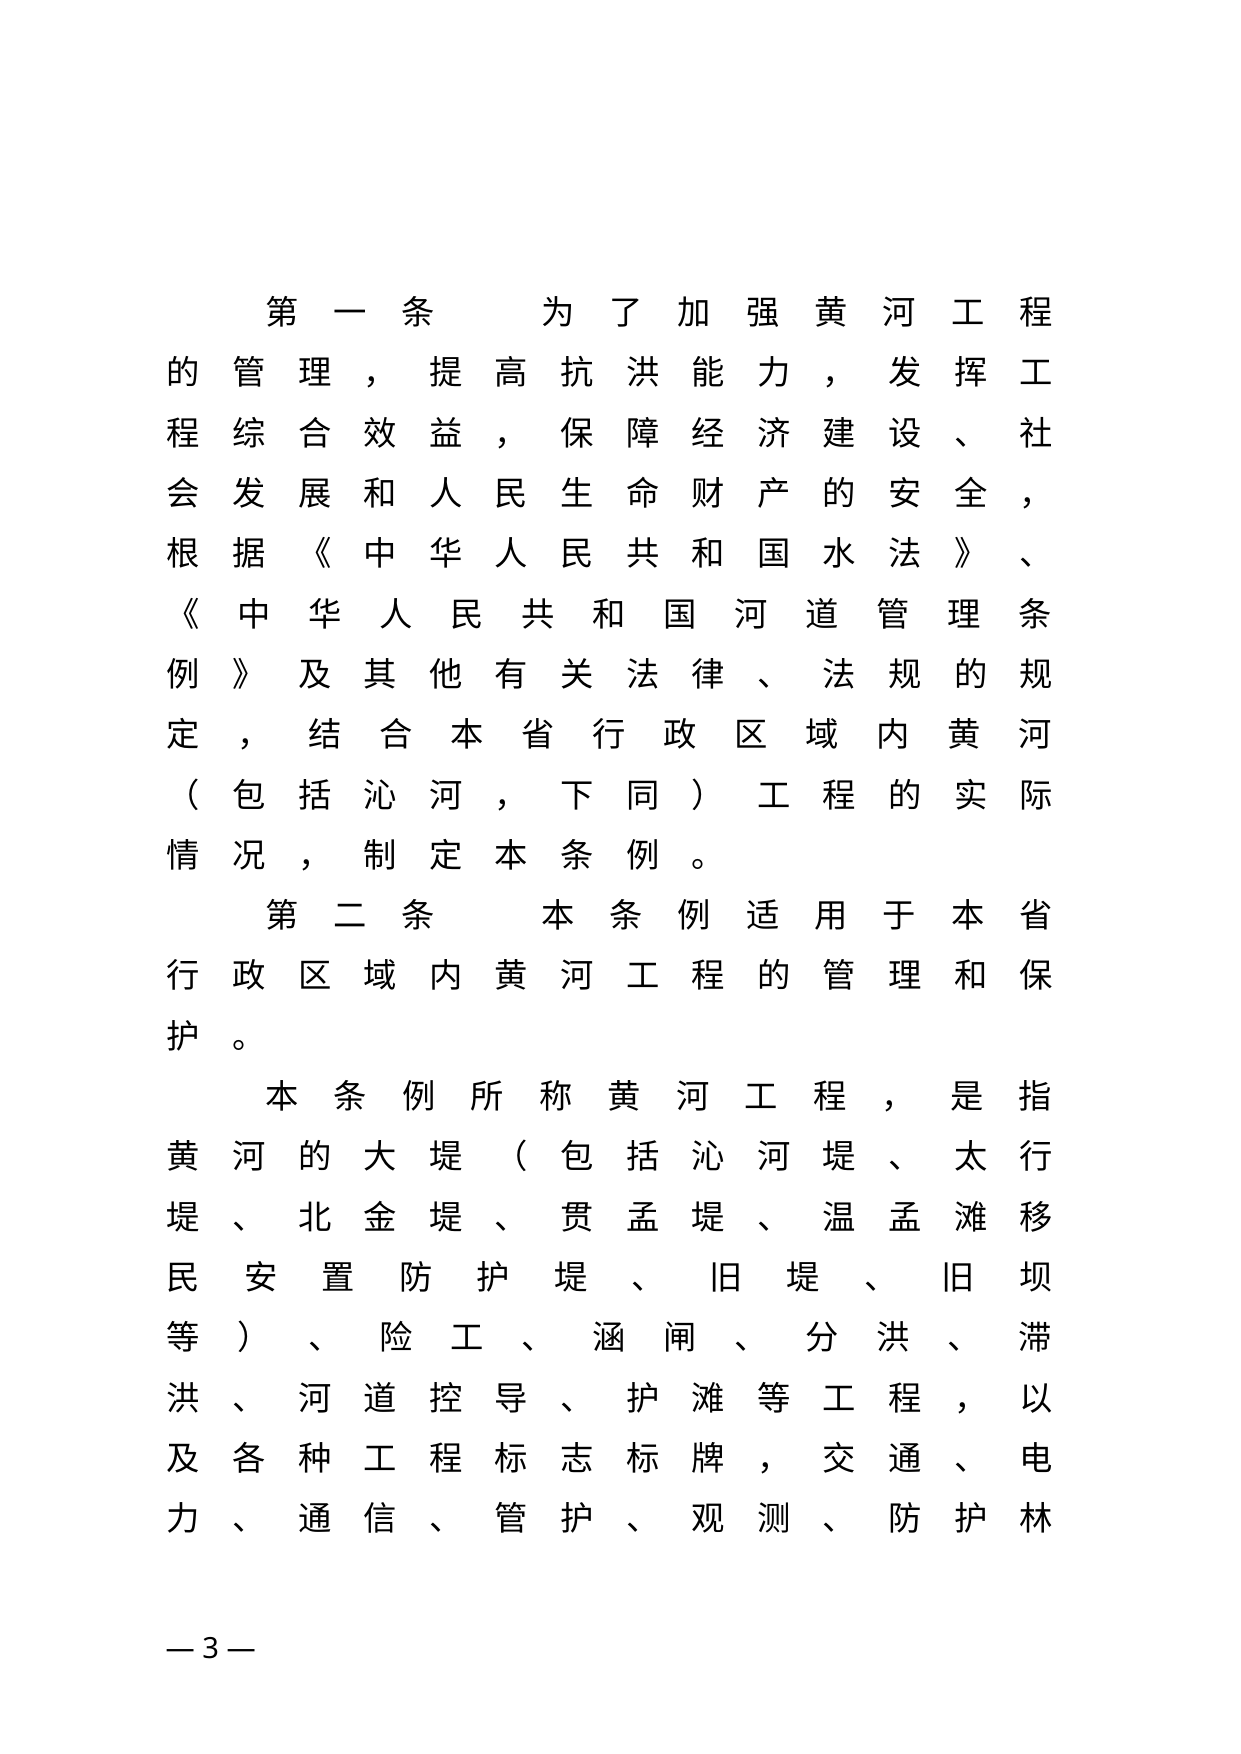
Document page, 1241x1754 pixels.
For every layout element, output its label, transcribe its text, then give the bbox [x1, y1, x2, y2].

text 第二条 本条例适用于本省行政区域内黄河工程的管理和保护。 [167, 883, 1085, 1064]
text 第一条 为了加强黄河工程的管理，提高抗洪能力，发挥工程综合效益，保障经济建设、社会发展和人民生命财产的安全，根据《中华人民共和国水法》、《中华人民共和国河道管理条例》及其他有关法律、法规的规定，结合本省行政区域内黄河（包括沁河，下同）工程的实际情况，制定本条例。 [167, 280, 1085, 883]
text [167, 1064, 1085, 1546]
